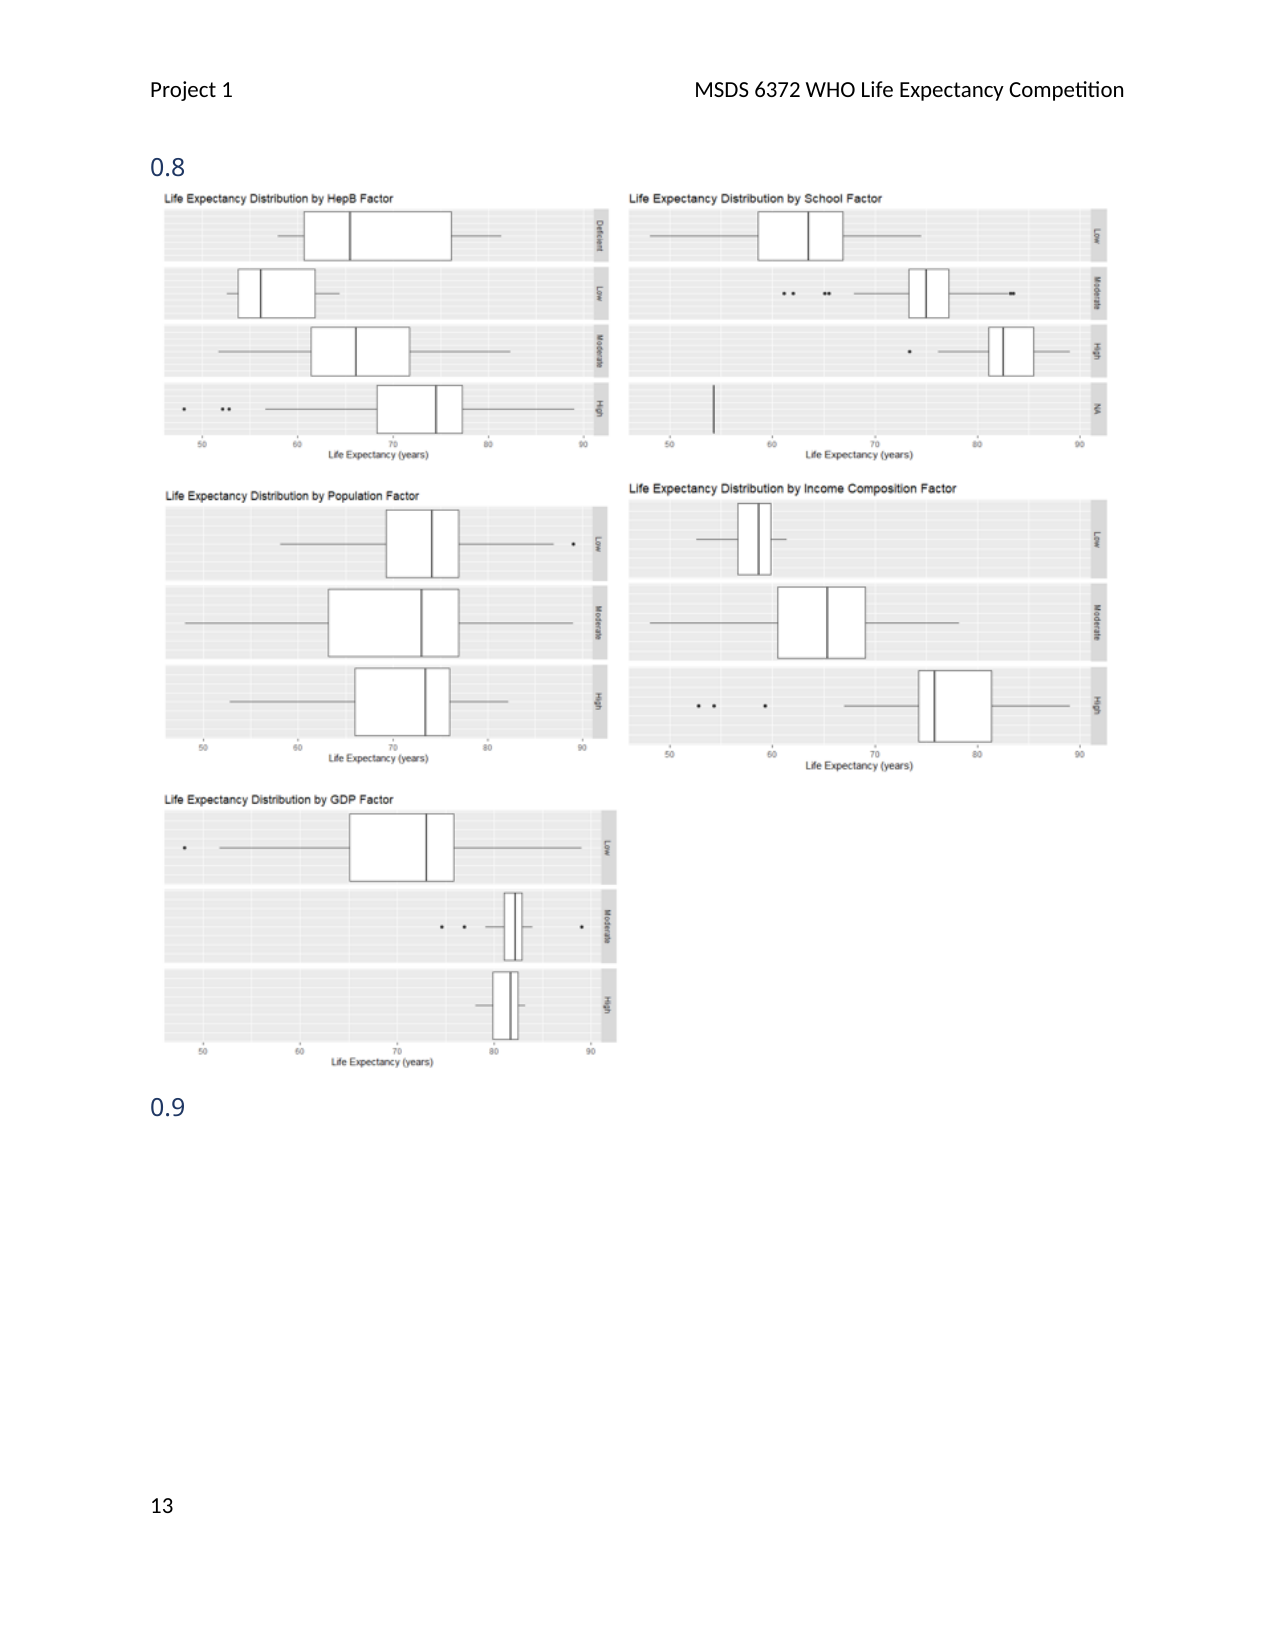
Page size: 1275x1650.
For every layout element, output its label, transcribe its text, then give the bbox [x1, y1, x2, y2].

subtitle 0.8 [150, 150, 1125, 184]
subtitle 0.9 [150, 1090, 1125, 1124]
picture [150, 186, 1125, 1072]
